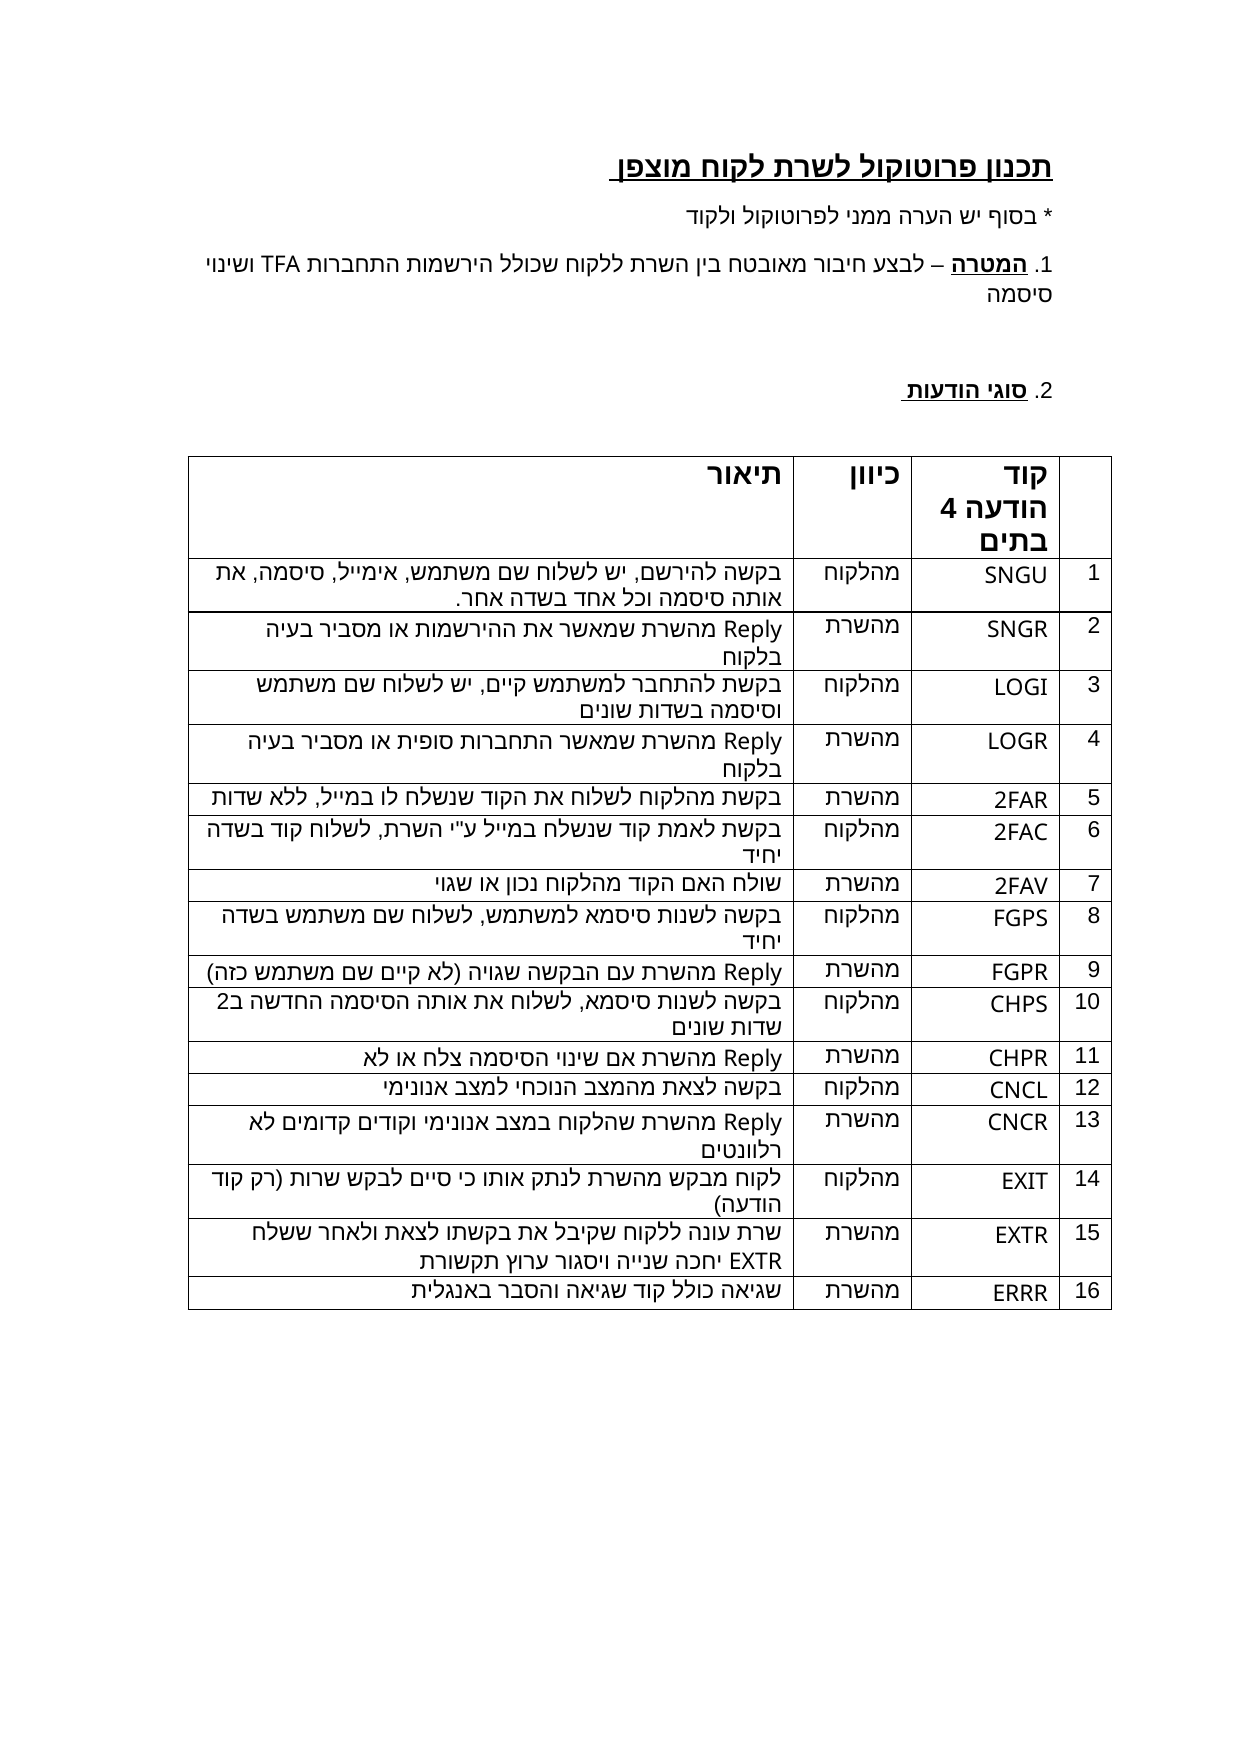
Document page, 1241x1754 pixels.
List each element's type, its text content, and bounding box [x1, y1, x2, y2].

table_cell מהלקוח [794, 559, 911, 611]
table_cell 4 [1060, 725, 1111, 782]
table_cell Reply מהשרת אם שינוי הסיסמה צלח או לא [189, 1042, 793, 1073]
table_header כיוון [794, 457, 911, 558]
table_cell CHPR [912, 1042, 1059, 1073]
table_cell שגיאה כולל קוד שגיאה והסבר באנגלית [189, 1277, 793, 1308]
table_cell בקשת להתחבר למשתמש קיים, יש לשלוח שם משתמש וסיסמה בשדות שונים [189, 671, 793, 724]
table_cell 5 [1060, 784, 1111, 815]
table_cell 1 [1060, 559, 1111, 611]
text 2. סוגי הודעות [187, 377, 1053, 437]
table_cell לקוח מבקש מהשרת לנתק אותו כי סיים לבקש שרות (רק קוד הודעה) [189, 1165, 793, 1218]
table_cell 11 [1060, 1042, 1111, 1073]
table_cell בקשה להירשם, יש לשלוח שם משתמש, אימייל, סיסמה, את אותה סיסמה וכל אחד בשדה אחר. [189, 559, 793, 611]
table_cell מהלקוח [794, 816, 911, 868]
table_header קוד הודעה 4 בתים [912, 457, 1059, 558]
table_cell בקשת מהלקוח לשלוח את הקוד שנשלח לו במייל, ללא שדות [189, 784, 793, 815]
table_cell בקשה לשנות סיסמא, לשלוח את אותה הסיסמה החדשה ב2 שדות שונים [189, 988, 793, 1041]
table_cell Reply מהשרת שמאשר את ההירשמות או מסביר בעיה בלקוח [189, 613, 793, 670]
table_cell בקשה לשנות סיסמא למשתמש, לשלוח שם משתמש בשדה יחיד [189, 902, 793, 954]
text * בסוף יש הערה ממני לפרוטוקול ולקוד [187, 203, 1053, 229]
table_cell מהלקוח [794, 902, 911, 954]
table_cell SNGU [912, 559, 1059, 611]
table_cell מהשרת [794, 956, 911, 987]
table_cell 7 [1060, 870, 1111, 901]
table_cell מהשרת [794, 1042, 911, 1073]
table_cell Reply מהשרת שמאשר התחברות סופית או מסביר בעיה בלקוח [189, 725, 793, 782]
table_cell שרת עונה ללקוח שקיבל את בקשתו לצאת ולאחר ששלח EXTR יחכה שנייה ויסגור ערוץ תקשורת [189, 1219, 793, 1276]
table_cell 13 [1060, 1106, 1111, 1164]
text תכנון פרוטוקול לשרת לקוח מוצפן [187, 150, 1053, 183]
table_cell מהשרת [794, 725, 911, 782]
table_cell EXIT [912, 1165, 1059, 1218]
table_cell FGPR [912, 956, 1059, 987]
table_cell בקשה לצאת מהמצב הנוכחי למצב אנונימי [189, 1074, 793, 1105]
table_cell שולח האם הקוד מהלקוח נכון או שגוי [189, 870, 793, 901]
table_cell 9 [1060, 956, 1111, 987]
table_cell 6 [1060, 816, 1111, 868]
table_cell מהשרת [794, 1106, 911, 1164]
table_cell EXTR [912, 1219, 1059, 1276]
table_cell 14 [1060, 1165, 1111, 1218]
table_cell 3 [1060, 671, 1111, 724]
table_cell 10 [1060, 988, 1111, 1041]
table_cell מהלקוח [794, 1165, 911, 1218]
text 1. המטרה – לבצע חיבור מאובטח בין השרת ללקוח שכולל הירשמות התחברות TFA ושינוי סיסמה [187, 248, 1053, 308]
table_cell Reply מהשרת שהלקוח במצב אנונימי וקודים קדומים לא רלוונטים [189, 1106, 793, 1164]
table_cell 2 [1060, 613, 1111, 670]
table_cell ERRR [912, 1277, 1059, 1308]
table_cell מהשרת [794, 1277, 911, 1308]
table_cell 12 [1060, 1074, 1111, 1105]
table_cell מהלקוח [794, 671, 911, 724]
table_header תיאור [189, 457, 793, 558]
table_cell FGPS [912, 902, 1059, 954]
table_cell 2FAV [912, 870, 1059, 901]
table_cell 2FAC [912, 816, 1059, 868]
table_cell SNGR [912, 613, 1059, 670]
table_cell 2FAR [912, 784, 1059, 815]
table_cell LOGR [912, 725, 1059, 782]
table_cell מהלקוח [794, 1074, 911, 1105]
table_cell בקשת לאמת קוד שנשלח במייל ע"י השרת, לשלוח קוד בשדה יחיד [189, 816, 793, 868]
table_cell CHPS [912, 988, 1059, 1041]
table_cell מהלקוח [794, 988, 911, 1041]
table_cell 15 [1060, 1219, 1111, 1276]
table_cell CNCL [912, 1074, 1059, 1105]
table_cell מהשרת [794, 1219, 911, 1276]
table_cell LOGI [912, 671, 1059, 724]
table_cell מהשרת [794, 613, 911, 670]
table_cell Reply מהשרת עם הבקשה שגויה (לא קיים שם משתמש כזה) [189, 956, 793, 987]
table_cell CNCR [912, 1106, 1059, 1164]
table_cell מהשרת [794, 870, 911, 901]
table_cell מהשרת [794, 784, 911, 815]
table_cell 8 [1060, 902, 1111, 954]
table_header [1060, 457, 1111, 558]
table_cell 16 [1060, 1277, 1111, 1308]
